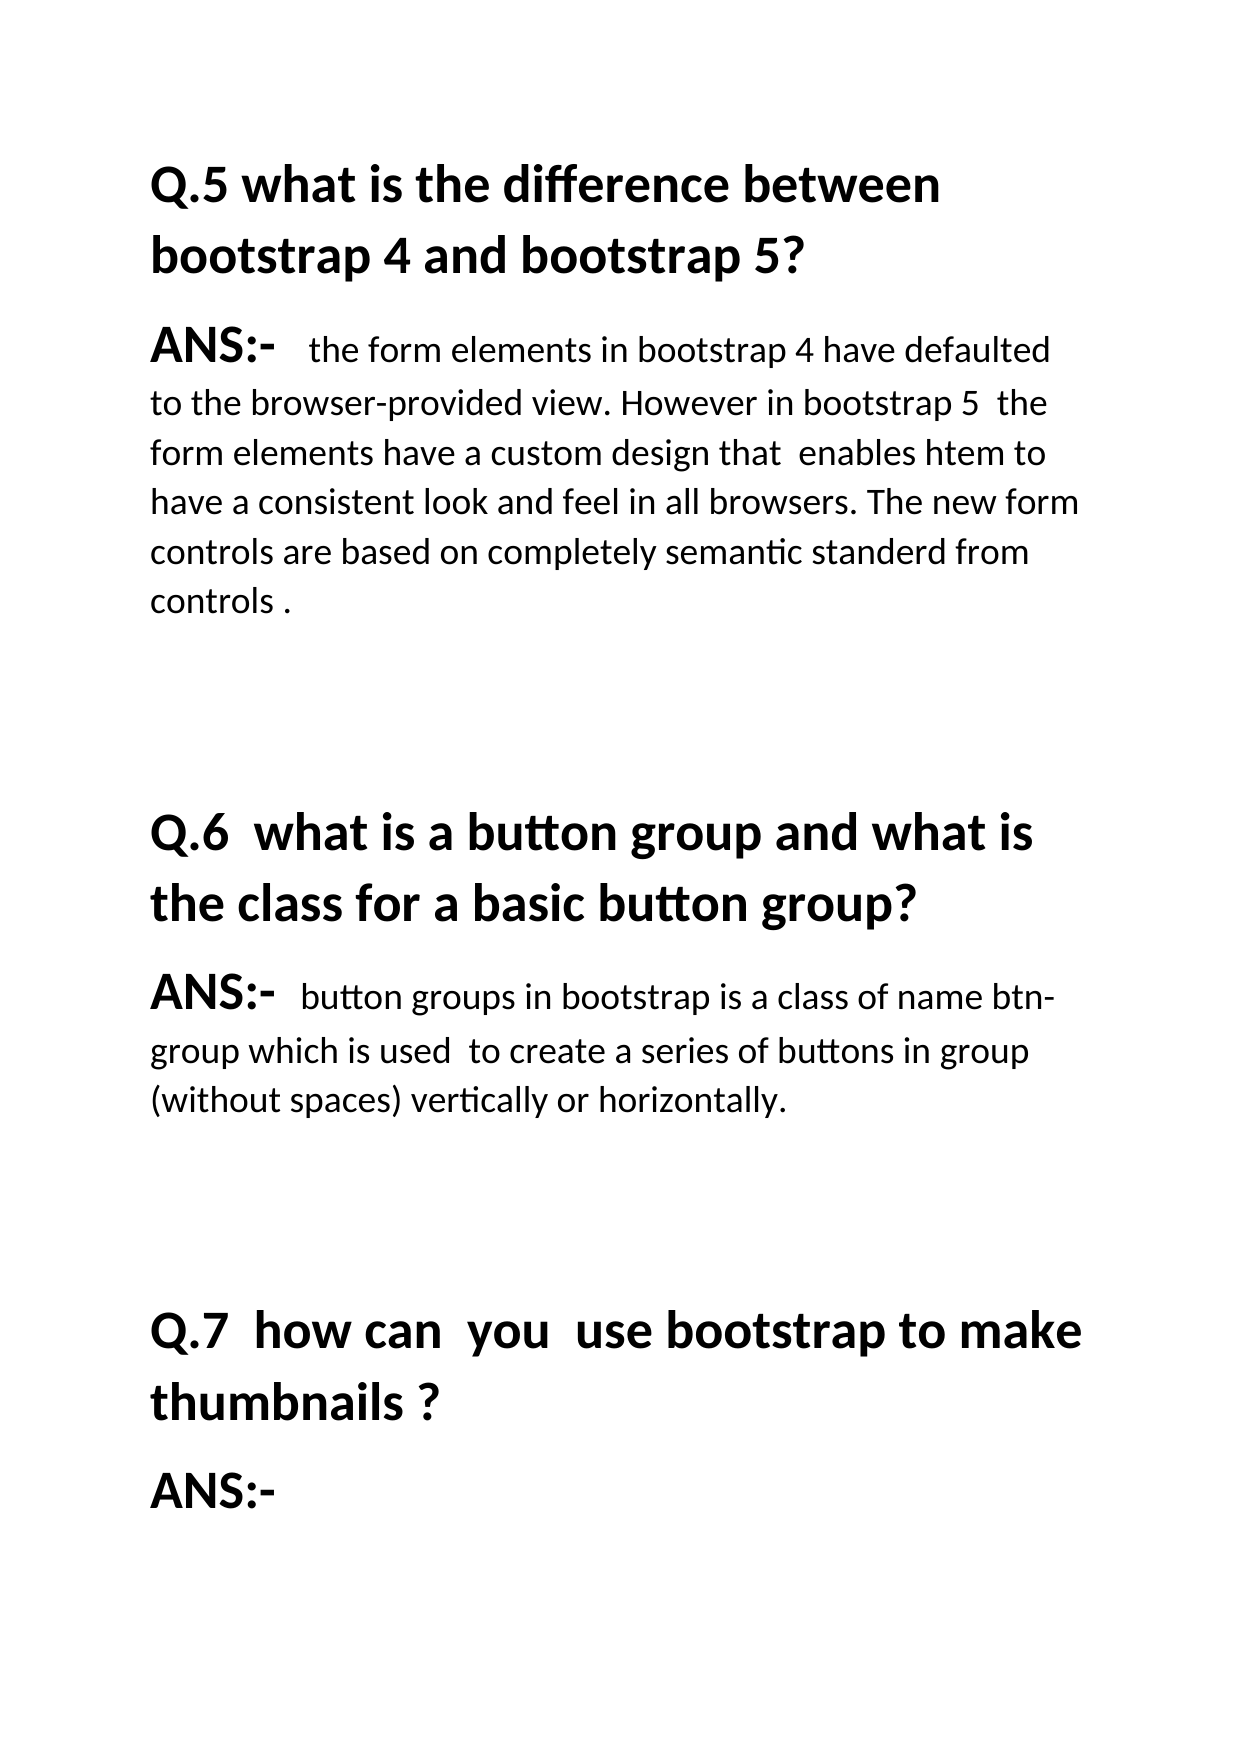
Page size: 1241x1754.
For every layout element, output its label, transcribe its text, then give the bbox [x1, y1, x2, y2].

text ANS:- [150, 1456, 1090, 1522]
text Q.6 what is a button group and what is the class for a basic button group? [150, 797, 1090, 935]
text Q.7 how can you use bootstrap to make thumbnails ? [150, 1296, 1090, 1434]
text ANS:- button groups in bootstrap is a class of name btn-group which is used to create a series of buttons in group (without spaces) vertically or horizontally. [150, 957, 1090, 1122]
text Q.5 what is the difference between bootstrap 4 and bootstrap 5? [150, 150, 1090, 287]
text ANS:- the form elements in bootstrap 4 have defaulted to the browser-provided view. However in bootstrap 5 the form elements have a custom design that enables htem to have a consistent look and feel in all browsers. The new form controls are based on completely semantic standerd from controls . [150, 309, 1090, 623]
